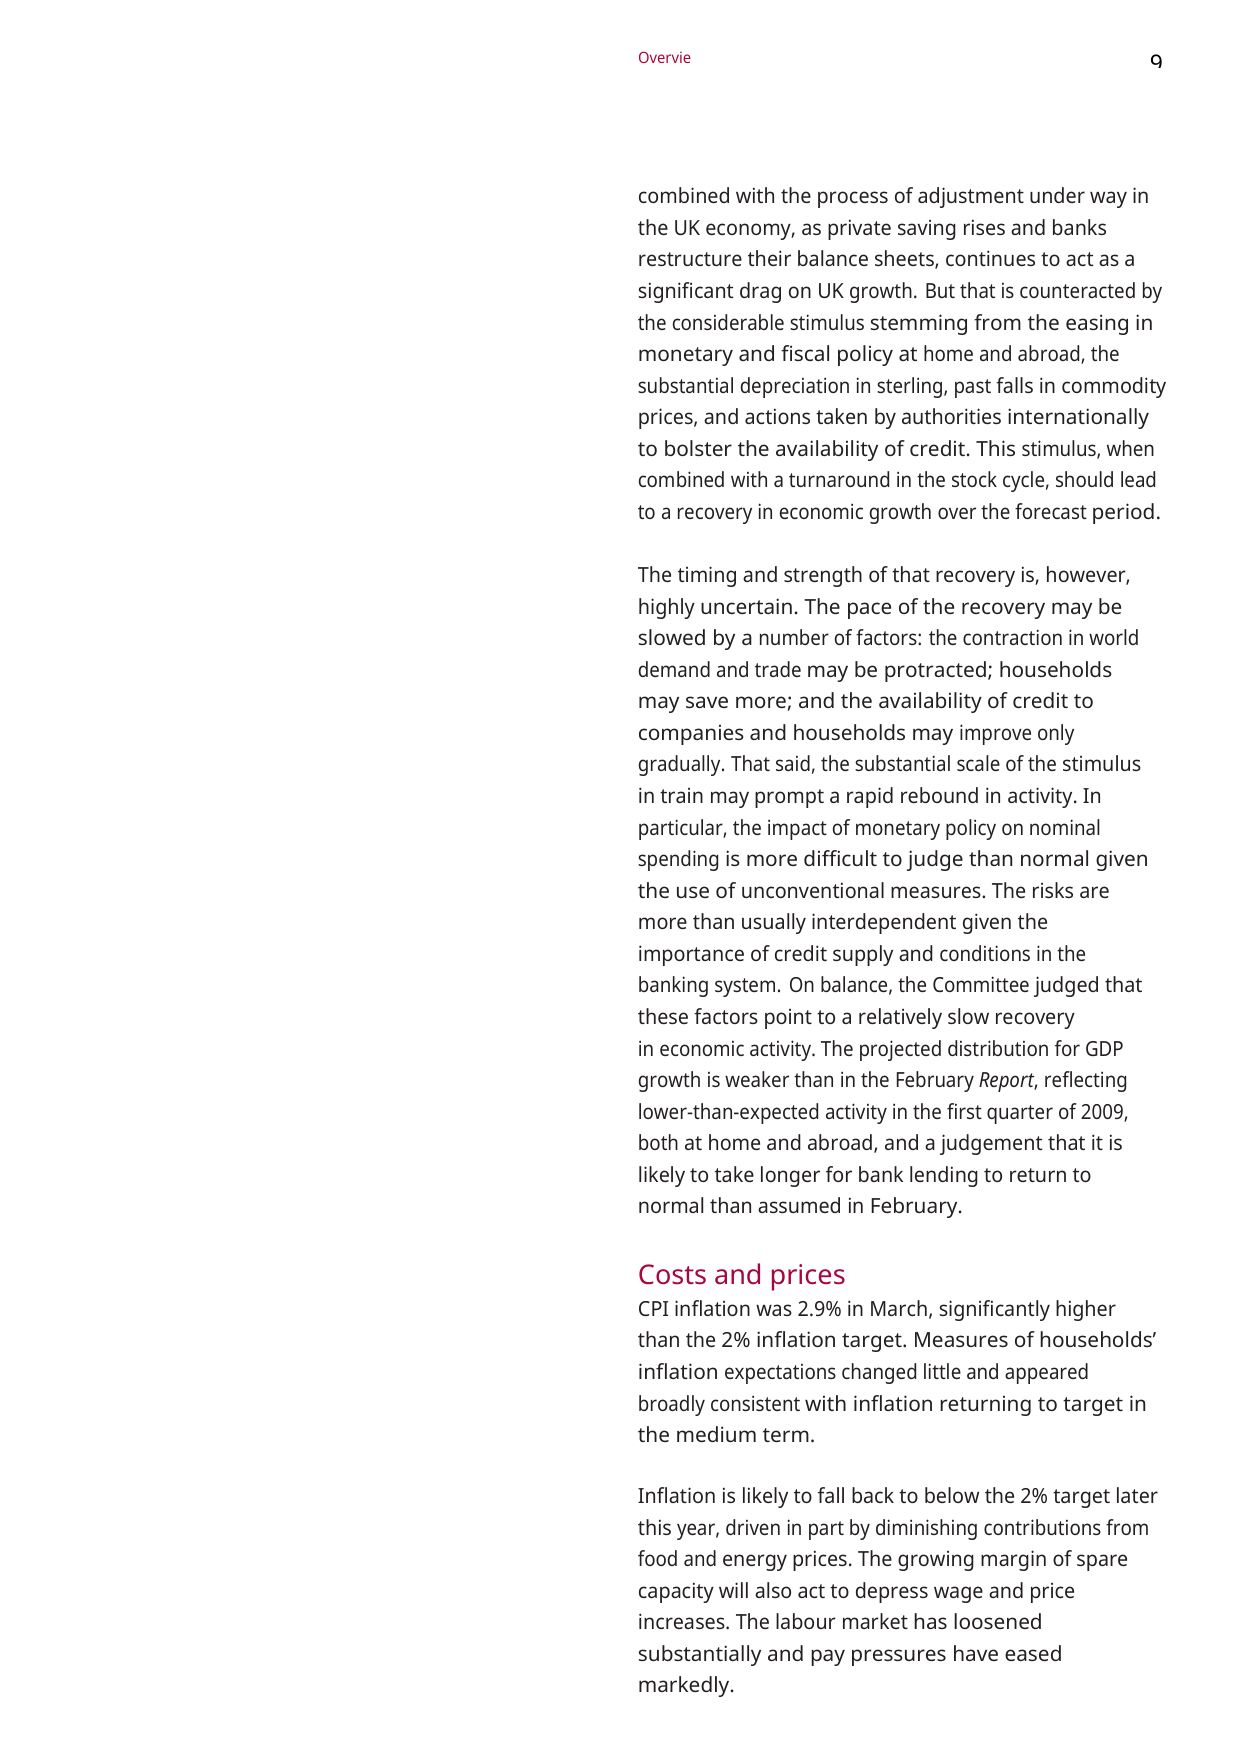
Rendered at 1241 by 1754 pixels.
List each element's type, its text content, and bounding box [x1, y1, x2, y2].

text combined with the process of adjustment under way in the UK economy, as private saving rises and banks restructure their balance sheets, continues to act as a significant drag on UK growth. But that is counteracted by the considerable stimulus stemming from the easing in monetary and fiscal policy at home and abroad, the substantial depreciation in sterling, past falls in commodity prices, and actions taken by authorities internationally to bolster the availability of credit. This stimulus, when combined with a turnaround in the stock cycle, should lead to a recovery in economic growth over the forecast period. [638, 181, 1173, 526]
text CPI inflation was 2.9% in March, significantly higher than the 2% inflation target. Measures of households’ inflation expectations changed little and appeared broadly consistent with inflation returning to target in the medium term. [638, 1294, 1158, 1449]
text in economic activity. The projected distribution for GDP growth is weaker than in the February Report, reflecting [638, 1034, 1142, 1094]
text The timing and strength of that recovery is, however, highly uncertain. The pace of the recovery may be slowed by a number of factors: the contraction in world demand and trade may be protracted; households may save more; and the availability of credit to companies and households may improve only gradually. That said, the substantial scale of the stimulus in train may prompt a rapid rebound in activity. In particular, the impact of monetary policy on nominal spending is more difficult to judge than normal given the use of unconventional measures. The risks are more than usually interdependent given the importance of credit supply and conditions in the banking system. On balance, the Committee judged that these factors point to a relatively slow recovery [638, 560, 1156, 1031]
subtitle Costs and prices [638, 1256, 1173, 1292]
text Inflation is likely to fall back to below the 2% target later this year, driven in part by diminishing contributions from food and energy prices. The growing margin of spare capacity will also act to depress wage and price increases. The labour market has loosened substantially and pay pressures have eased markedly. [638, 1481, 1158, 1699]
text lower-than-expected activity in the first quarter of 2009, both at home and abroad, and a judgement that it is likely to take longer for bank lending to return to normal than assumed in February. [638, 1097, 1158, 1220]
